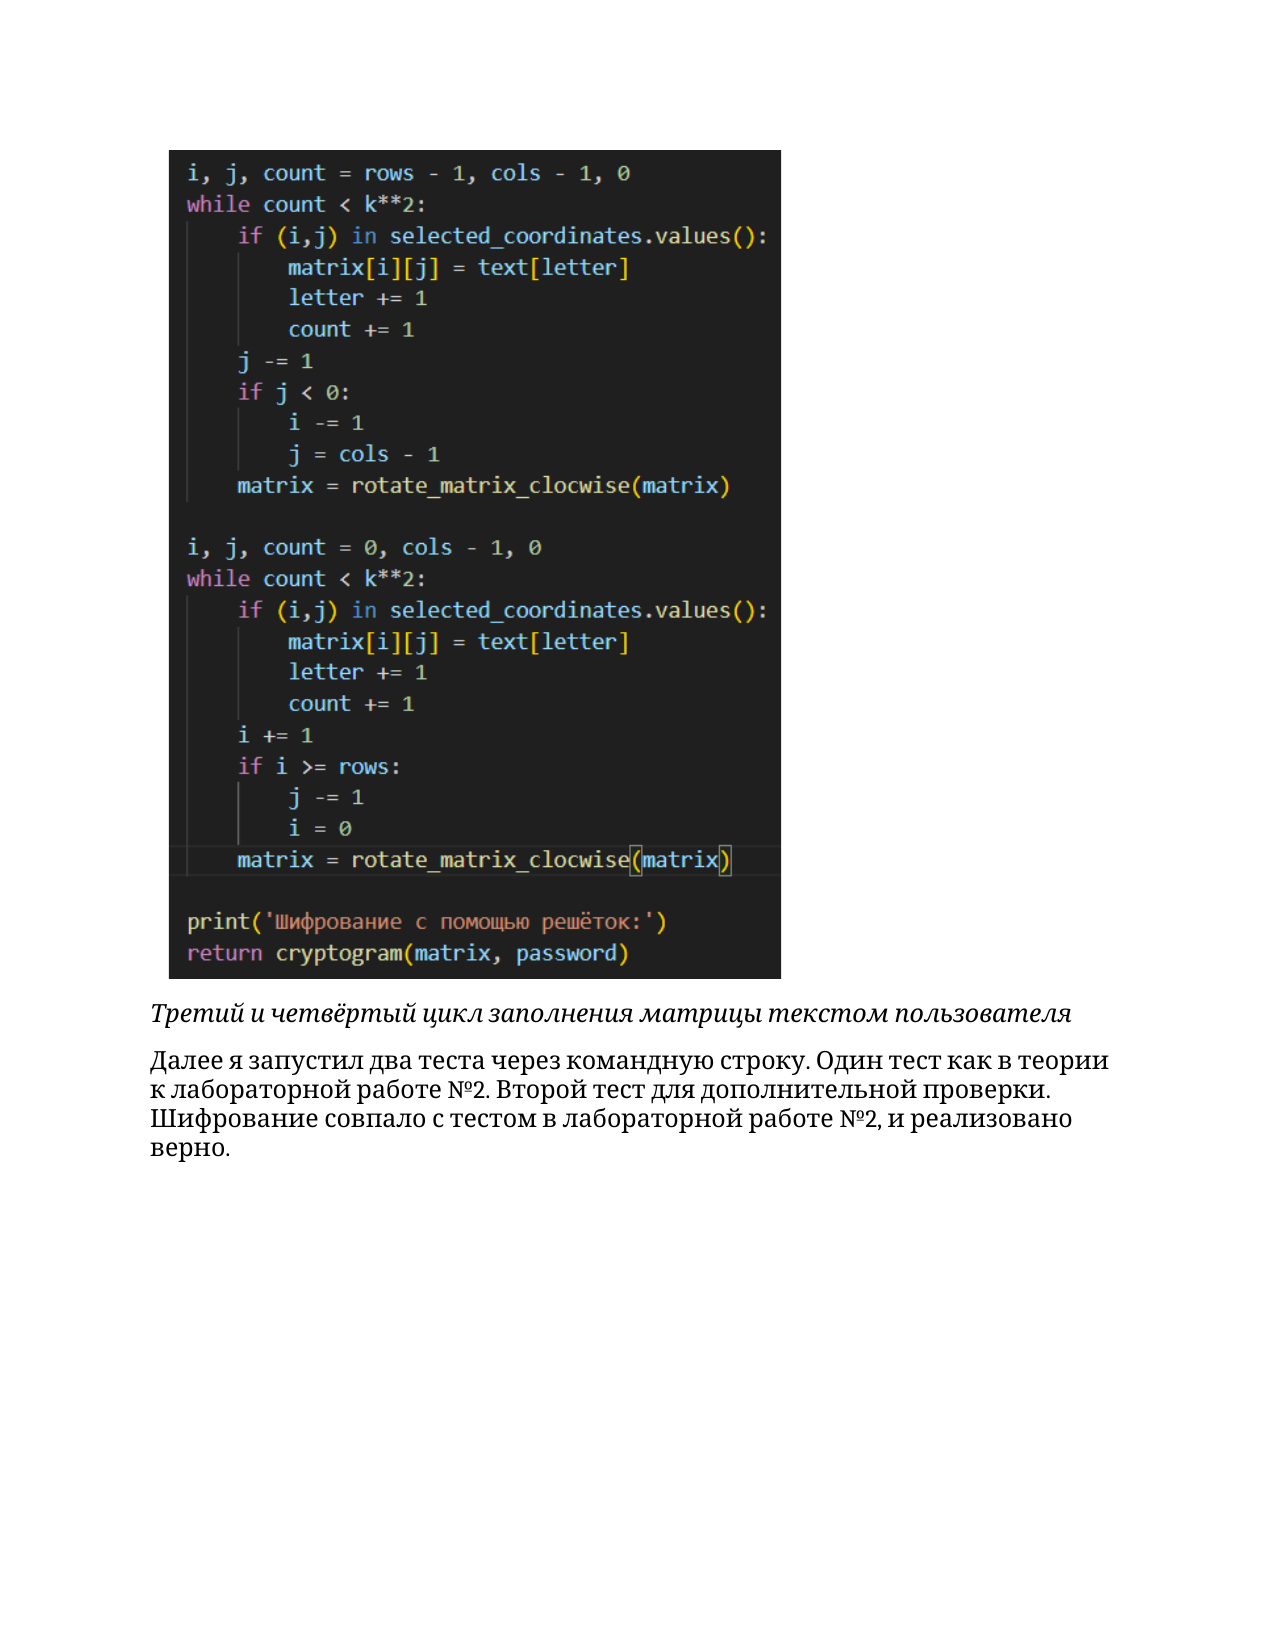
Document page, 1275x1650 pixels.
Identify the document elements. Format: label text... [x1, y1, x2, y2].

text Далее я запустил два теста через командную строку. Один тест как в теории к лабораторной работе №2. Второй тест для дополнительной проверки. Шифрование совпало с тестом в лабораторной работе №2, и реализовано верно. [150, 1047, 1125, 1162]
text Третий и четвёртый цикл заполнения матрицы текстом пользователя [150, 1000, 1125, 1028]
picture [168, 150, 782, 979]
